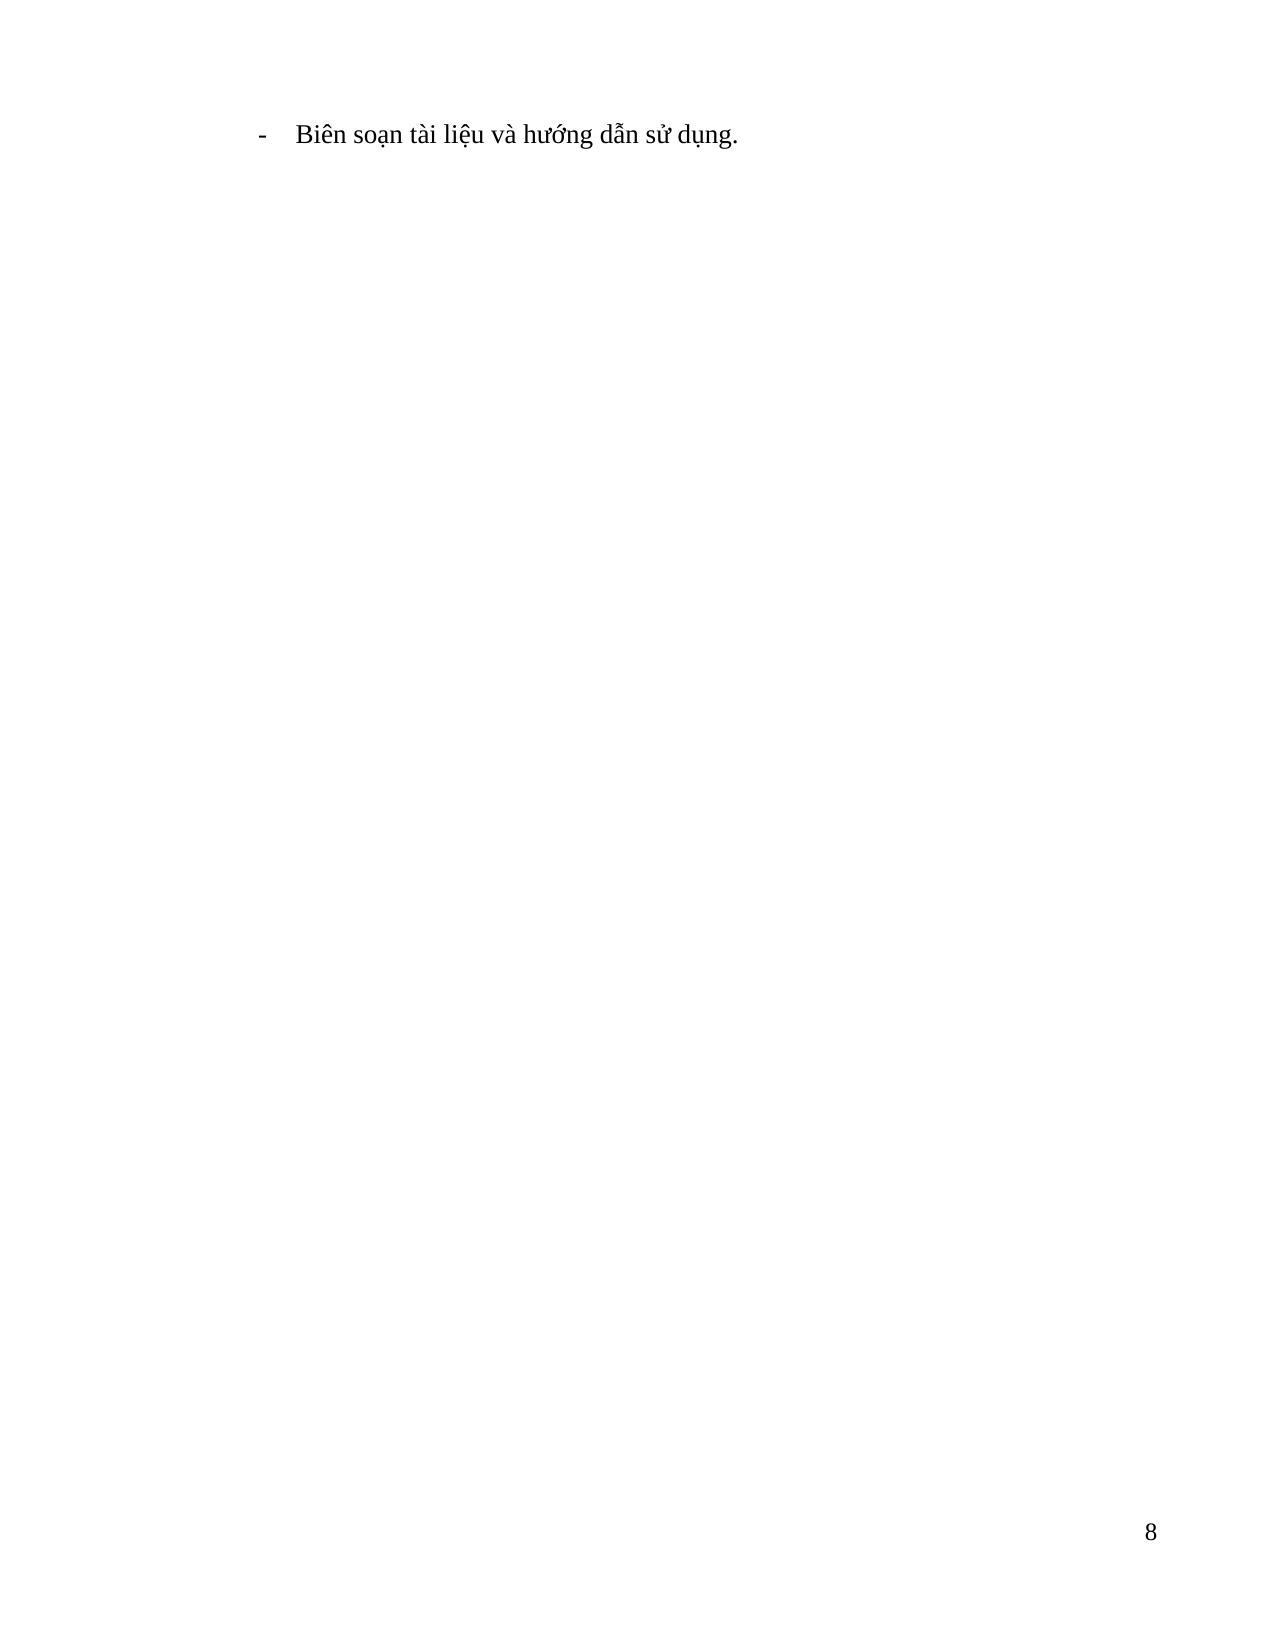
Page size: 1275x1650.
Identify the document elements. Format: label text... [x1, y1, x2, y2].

list Biên soạn tài liệu và hướng dẫn sử dụng. [258, 118, 1157, 149]
